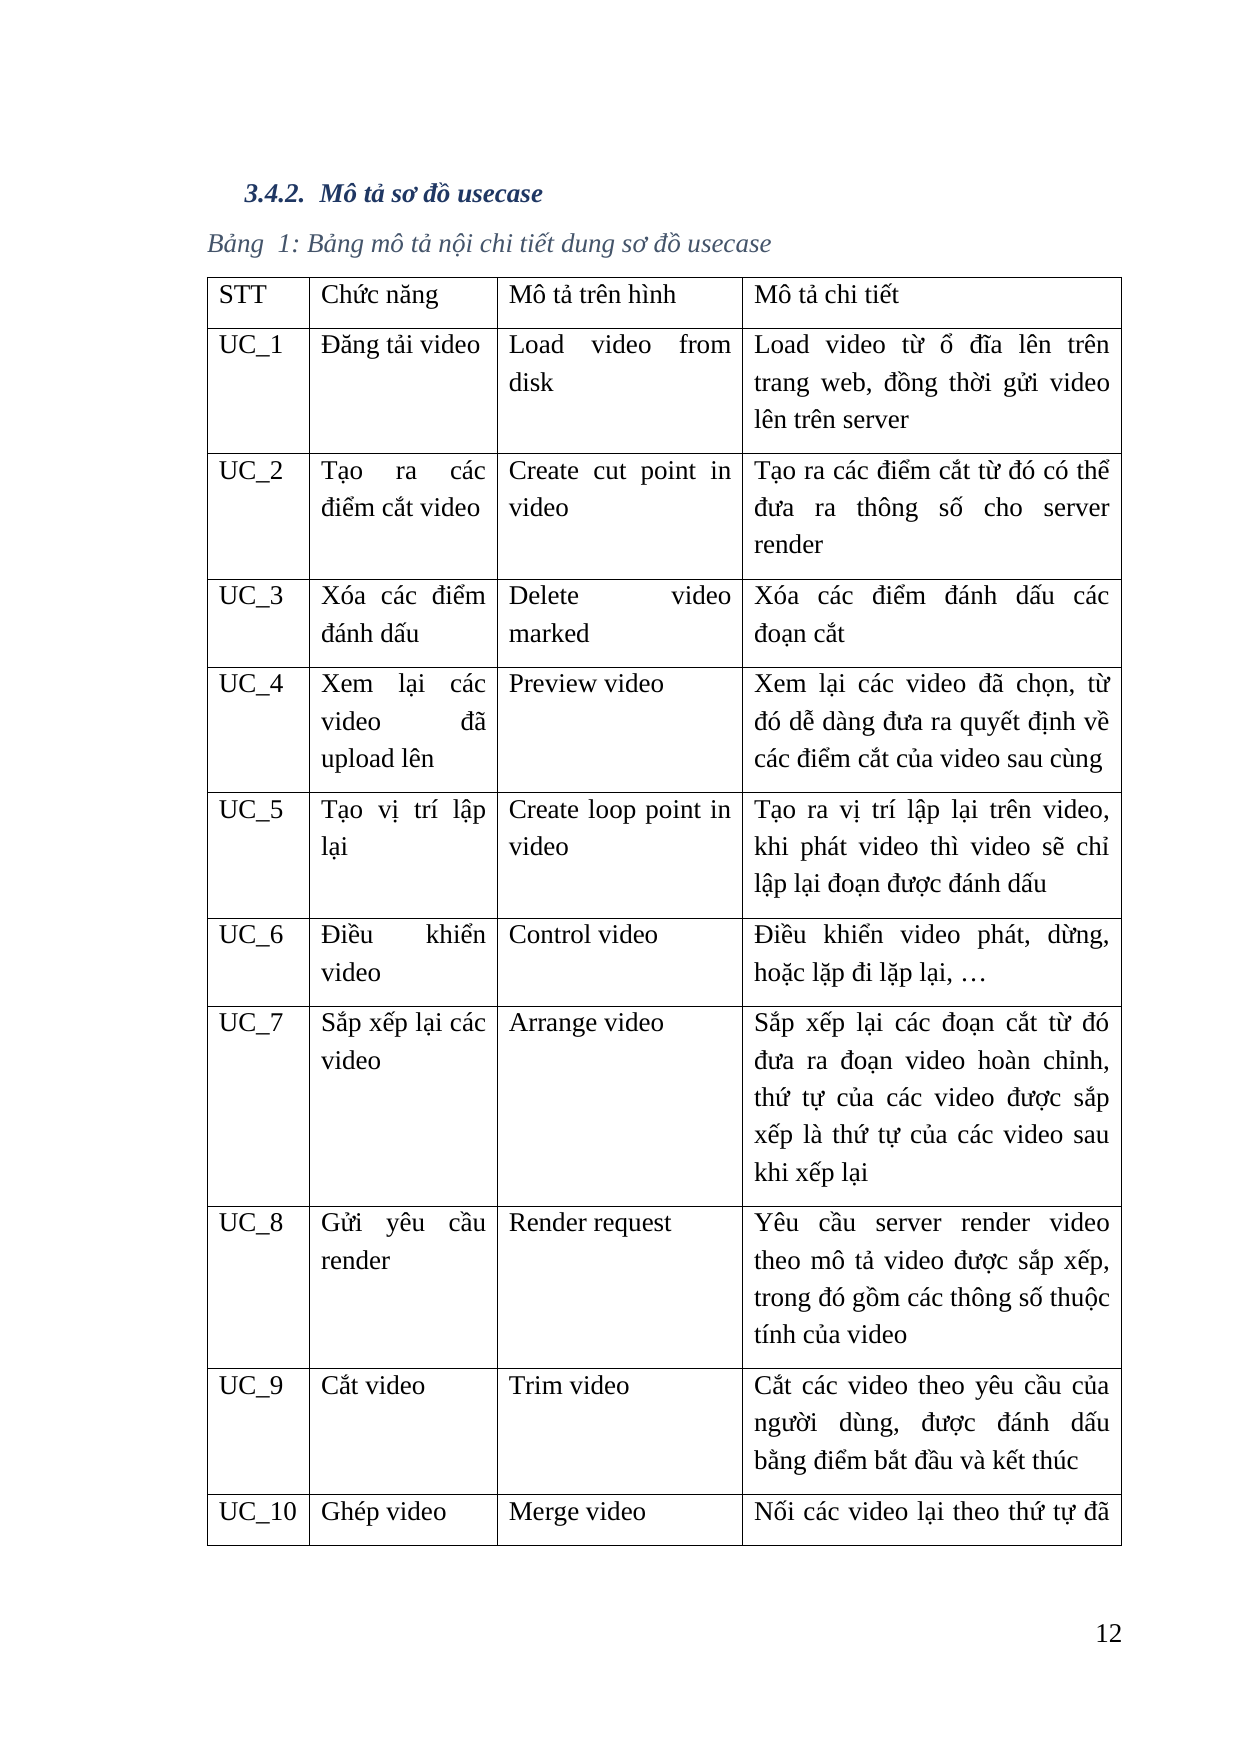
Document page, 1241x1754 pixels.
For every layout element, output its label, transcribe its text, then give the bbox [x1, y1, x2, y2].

table_cell Yêu cầu server render video theo mô tả video được sắp xếp, trong đó gồm các thông số thuộc tính của video [743, 1207, 1121, 1368]
text Bảng 1: Bảng mô tả nội chi tiết dung sơ đồ usecase [207, 227, 1122, 258]
table_cell UC_3 [208, 580, 309, 667]
table_cell Merge video [498, 1495, 742, 1544]
table_cell UC_8 [208, 1207, 309, 1368]
table_cell UC_7 [208, 1007, 309, 1206]
table_cell UC_5 [208, 793, 309, 917]
table_cell Sắp xếp lại các video [310, 1007, 497, 1206]
subtitle Mô tả sơ đồ usecase [244, 177, 1122, 208]
table_cell Load video from disk [498, 329, 742, 453]
table_header STT [208, 278, 309, 328]
table_cell Cắt các video theo yêu cầu của người dùng, được đánh dấu bằng điểm bắt đầu và kết thúc [743, 1369, 1121, 1494]
table_cell Trim video [498, 1369, 742, 1494]
table_cell Preview video [498, 668, 742, 792]
table_cell UC_2 [208, 454, 309, 578]
table_cell Xóa các điểm đánh dấu các đoạn cắt [743, 580, 1121, 667]
table_cell Render request [498, 1207, 742, 1368]
table_cell UC_1 [208, 329, 309, 453]
table_cell Tạo ra các điểm cắt video [310, 454, 497, 578]
table_cell UC_4 [208, 668, 309, 792]
table_cell Tạo ra các điểm cắt từ đó có thể đưa ra thông số cho server render [743, 454, 1121, 578]
table_cell Sắp xếp lại các đoạn cắt từ đó đưa ra đoạn video hoàn chỉnh, thứ tự của các video được sắp xếp là thứ tự của các video sau khi xếp lại [743, 1007, 1121, 1206]
table_cell Ghép video [310, 1495, 497, 1544]
table_cell UC_10 [208, 1495, 309, 1544]
table_header Mô tả trên hình [498, 278, 742, 328]
table_cell UC_9 [208, 1369, 309, 1494]
table_cell UC_6 [208, 919, 309, 1006]
table_cell Control video [498, 919, 742, 1006]
table_cell Xem lại các video đã upload lên [310, 668, 497, 792]
table_cell Nối các video lại theo thứ tự đã được đề xuất từ yêu cầu render từ client [743, 1495, 1121, 1544]
table_cell Điều khiển video [310, 919, 497, 1006]
table_header Chức năng [310, 278, 497, 328]
table_cell Tạo ra vị trí lập lại trên video, khi phát video thì video sẽ chỉ lập lại đoạn được đánh dấu [743, 793, 1121, 917]
table_cell Xóa các điểm đánh dấu [310, 580, 497, 667]
table_cell Create cut point in video [498, 454, 742, 578]
table_cell Delete video marked [498, 580, 742, 667]
table_cell Arrange video [498, 1007, 742, 1206]
table_header Mô tả chi tiết [743, 278, 1121, 328]
table_cell Đăng tải video [310, 329, 497, 453]
table_cell Create loop point in video [498, 793, 742, 917]
table_cell Xem lại các video đã chọn, từ đó dễ dàng đưa ra quyết định về các điểm cắt của video sau cùng [743, 668, 1121, 792]
table_cell Cắt video [310, 1369, 497, 1494]
table_cell Load video từ ổ đĩa lên trên trang web, đồng thời gửi video lên trên server [743, 329, 1121, 453]
table_cell Điều khiển video phát, dừng, hoặc lặp đi lặp lại, … [743, 919, 1121, 1006]
table_cell Gửi yêu cầu render [310, 1207, 497, 1368]
table_cell Tạo vị trí lập lại [310, 793, 497, 917]
